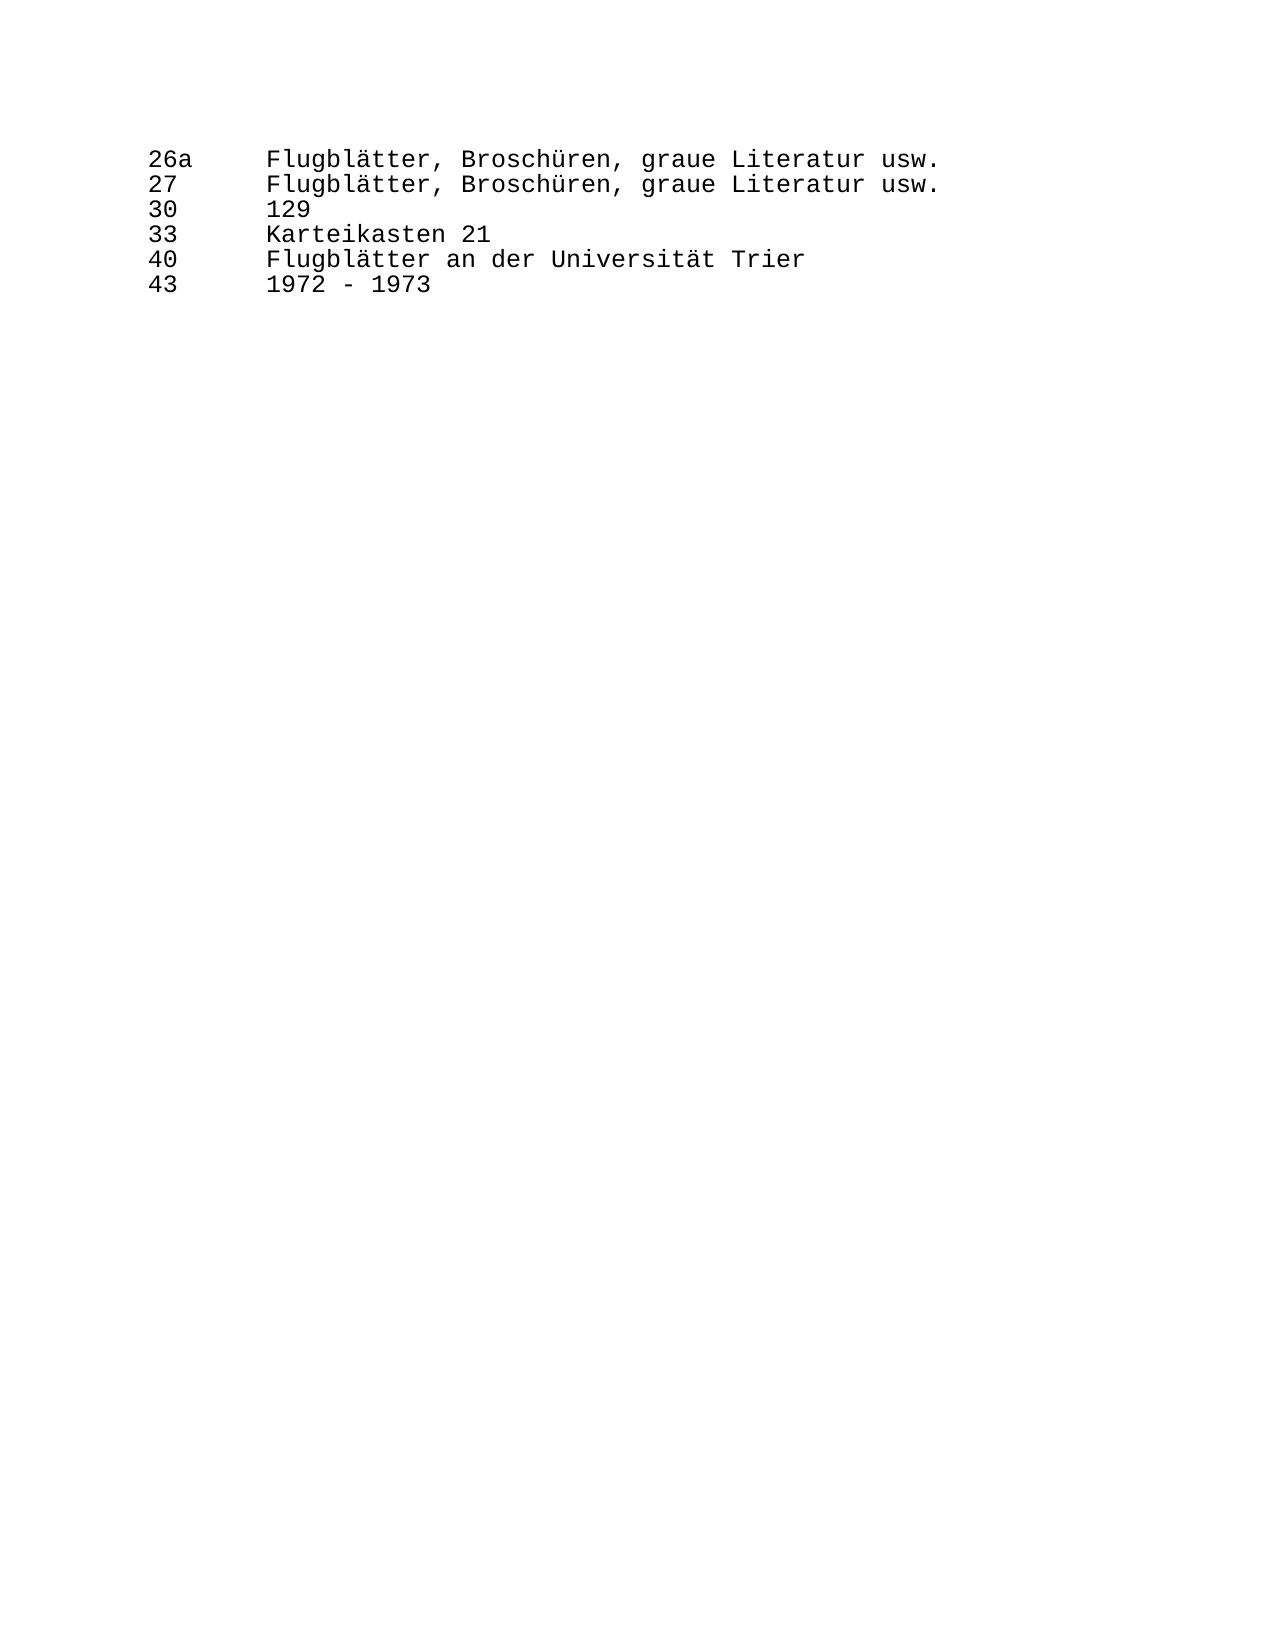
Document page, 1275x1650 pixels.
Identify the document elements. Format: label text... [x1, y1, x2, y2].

text 40 s[1{Flugblätter} an der 2{Universität Trier}]s [148, 248, 1127, 273]
text 43 1972 - 1973 [148, 273, 1127, 298]
text 30 129 [148, 198, 1127, 223]
text 33 Karteikasten 21 [148, 223, 1127, 248]
text 26a Flugblätter, Broschüren, graue Literatur usw. [148, 148, 1127, 173]
text 27 s[Flugblätter]s, s[Broschüre]sn, s[2{graue} 1{Literatur}]s usw. [148, 173, 1127, 198]
